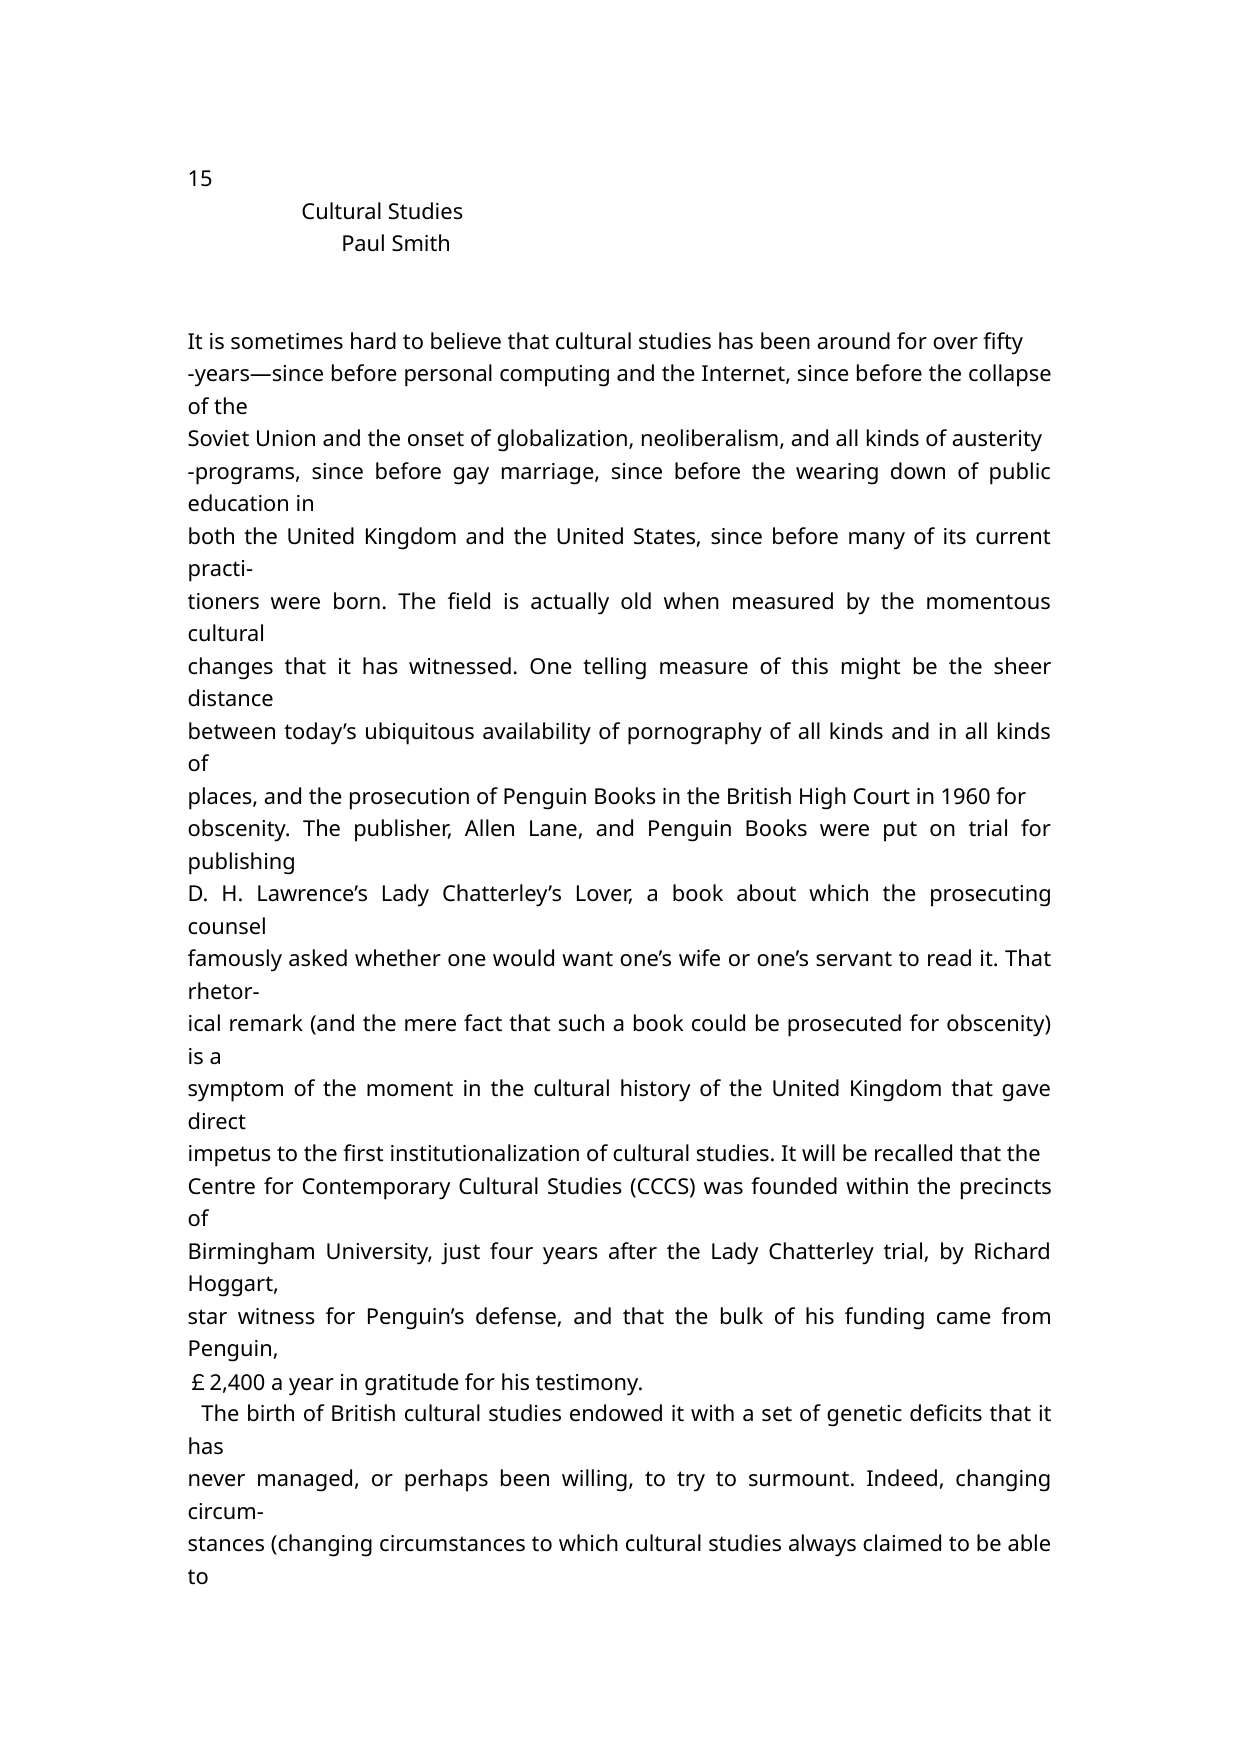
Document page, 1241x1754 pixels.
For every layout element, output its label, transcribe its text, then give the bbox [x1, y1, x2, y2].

text Paul Smith [187, 227, 1053, 259]
text tioners were born. The field is actually old when measured by the momentous cultural [187, 584, 1053, 649]
text between today’s ubiquitous availability of pornography of all kinds and in all kinds of [187, 714, 1053, 779]
text never managed, or perhaps been willing, to try to surmount. Indeed, changing circum- [187, 1462, 1053, 1527]
text both the United Kingdom and the United States, since before many of its current practi- [187, 519, 1053, 584]
text ￡2,400 a year in gratitude for his testimony. [187, 1364, 1053, 1397]
text stances (changing circumstances to which cultural studies always claimed to be able to [187, 1527, 1053, 1592]
text The birth of British cultural studies endowed it with a set of genetic deficits that it has [187, 1397, 1053, 1462]
text changes that it has witnessed. One telling measure of this might be the sheer distance [187, 649, 1053, 714]
text Birmingham University, just four years after the Lady Chatterley trial, by Richard Hoggart, [187, 1234, 1053, 1299]
text Centre for Contemporary Cultural Studies (CCCS) was founded within the precincts of [187, 1169, 1053, 1234]
text D. H. Lawrence’s Lady Chatterley’s Lover, a book about which the prosecuting counsel [187, 877, 1053, 942]
text impetus to the first institutionalization of cultural studies. It will be recalled that the [187, 1137, 1053, 1169]
text famously asked whether one would want one’s wife or one’s servant to read it. That rhetor- [187, 942, 1053, 1007]
text It is sometimes hard to believe that cultural studies has been around for over fifty [187, 324, 1053, 357]
text obscenity. The publisher, Allen Lane, and Penguin Books were put on trial for publishing [187, 812, 1053, 877]
text -years—since before personal computing and the Internet, since before the collapse of the [187, 357, 1053, 422]
text ical remark (and the mere fact that such a book could be prosecuted for obscenity) is a [187, 1007, 1053, 1072]
text places, and the prosecution of Penguin Books in the British High Court in 1960 for [187, 779, 1053, 812]
text star witness for Penguin’s defense, and that the bulk of his funding came from Penguin, [187, 1299, 1053, 1364]
text -programs, since before gay marriage, since before the wearing down of public education in [187, 454, 1053, 519]
text symptom of the moment in the cultural history of the United Kingdom that gave direct [187, 1072, 1053, 1137]
text 15 [187, 162, 1053, 194]
text Cultural Studies [187, 194, 1053, 227]
text Soviet Union and the onset of globalization, neoliberalism, and all kinds of austerity [187, 422, 1053, 454]
